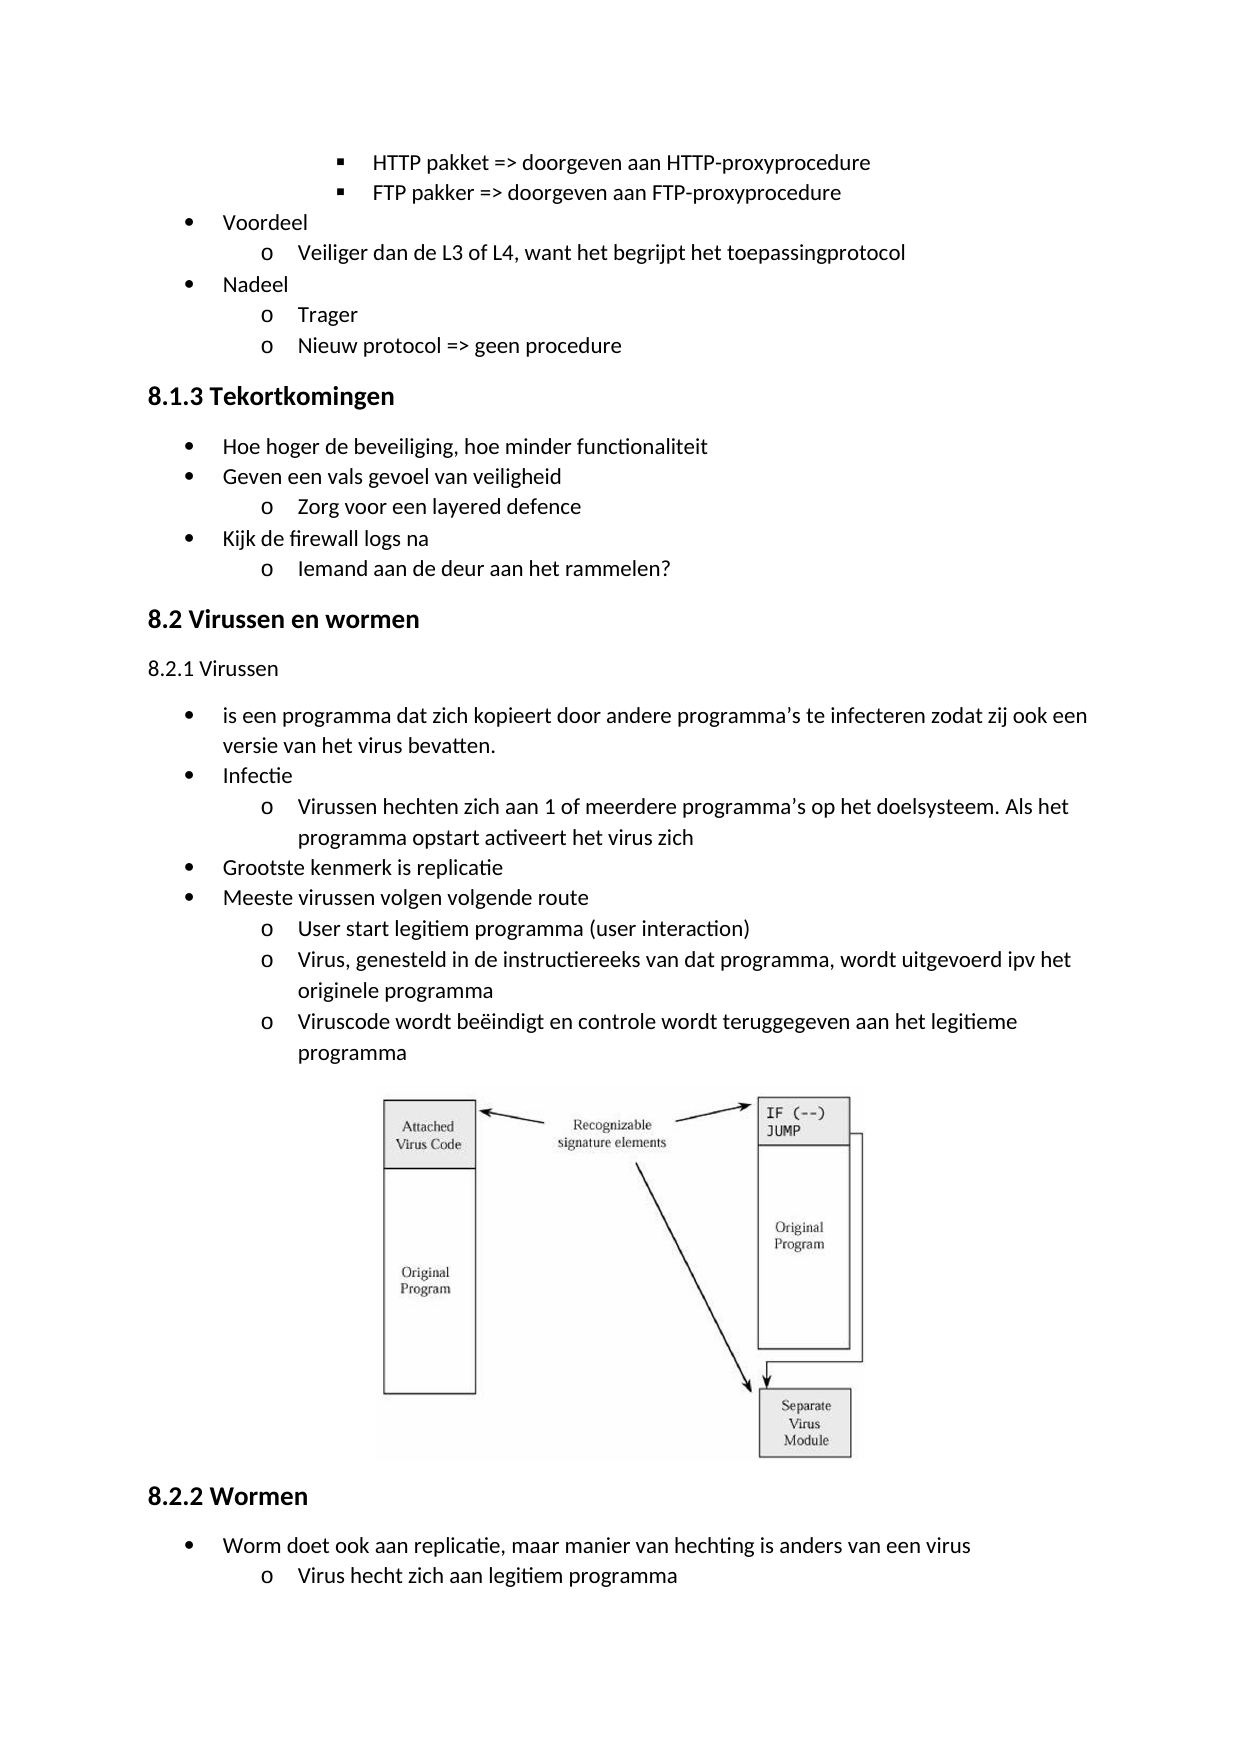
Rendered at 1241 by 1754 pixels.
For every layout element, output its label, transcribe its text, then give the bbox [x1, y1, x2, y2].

list Worm doet ook aan replicatie, maar manier van hechting is anders van een virus [185, 1531, 1093, 1559]
list Meeste virussen volgen volgende route [185, 883, 1093, 912]
list FTP pakker => doorgeven aan FTP-proxyprocedure [335, 178, 1093, 206]
list Viruscode wordt beëindigt en controle wordt teruggegeven aan het legitieme programma [260, 1007, 1093, 1066]
list Geven een vals gevoel van veiligheid [185, 462, 1093, 490]
text 8.1.3 Tekortkomingen [148, 379, 1093, 412]
list HTTP pakket => doorgeven aan HTTP-proxyprocedure [335, 148, 1093, 176]
list Virussen hechten zich aan 1 of meerdere programma’s op het doelsysteem. Als het programma opstart activeert het virus zich [260, 792, 1093, 851]
list Nadeel [185, 270, 1093, 298]
list User start legitiem programma (user interaction) [260, 914, 1093, 943]
list Kijk de firewall logs na [185, 524, 1093, 552]
text 8.2.2 Wormen [148, 1479, 1093, 1512]
list Veiliger dan de L3 of L4, want het begrijpt het toepassingprotocol [260, 238, 1093, 267]
list Virus, genesteld in de instructiereeks van dat programma, wordt uitgevoerd ipv het originele programma [260, 945, 1093, 1004]
list Hoe hoger de beveiliging, hoe minder functionaliteit [185, 432, 1093, 460]
list Zorg voor een layered defence [260, 492, 1093, 521]
list Voordeel [185, 208, 1093, 236]
list Infectie [185, 762, 1093, 789]
list Trager [260, 300, 1093, 329]
text 8.2 Virussen en wormen [148, 602, 1093, 635]
list is een programma dat zich kopieert door andere programma’s te infecteren zodat zij ook een versie van het virus bevatten. [185, 701, 1093, 759]
list Virus hecht zich aan legitiem programma [260, 1561, 1093, 1591]
text 8.2.1 Virussen [148, 654, 1093, 682]
list Grootste kenmerk is replicatie [185, 853, 1093, 881]
list Nieuw protocol => geen procedure [260, 331, 1093, 361]
list Iemand aan de deur aan het rammelen? [260, 554, 1093, 583]
picture [374, 1085, 866, 1461]
